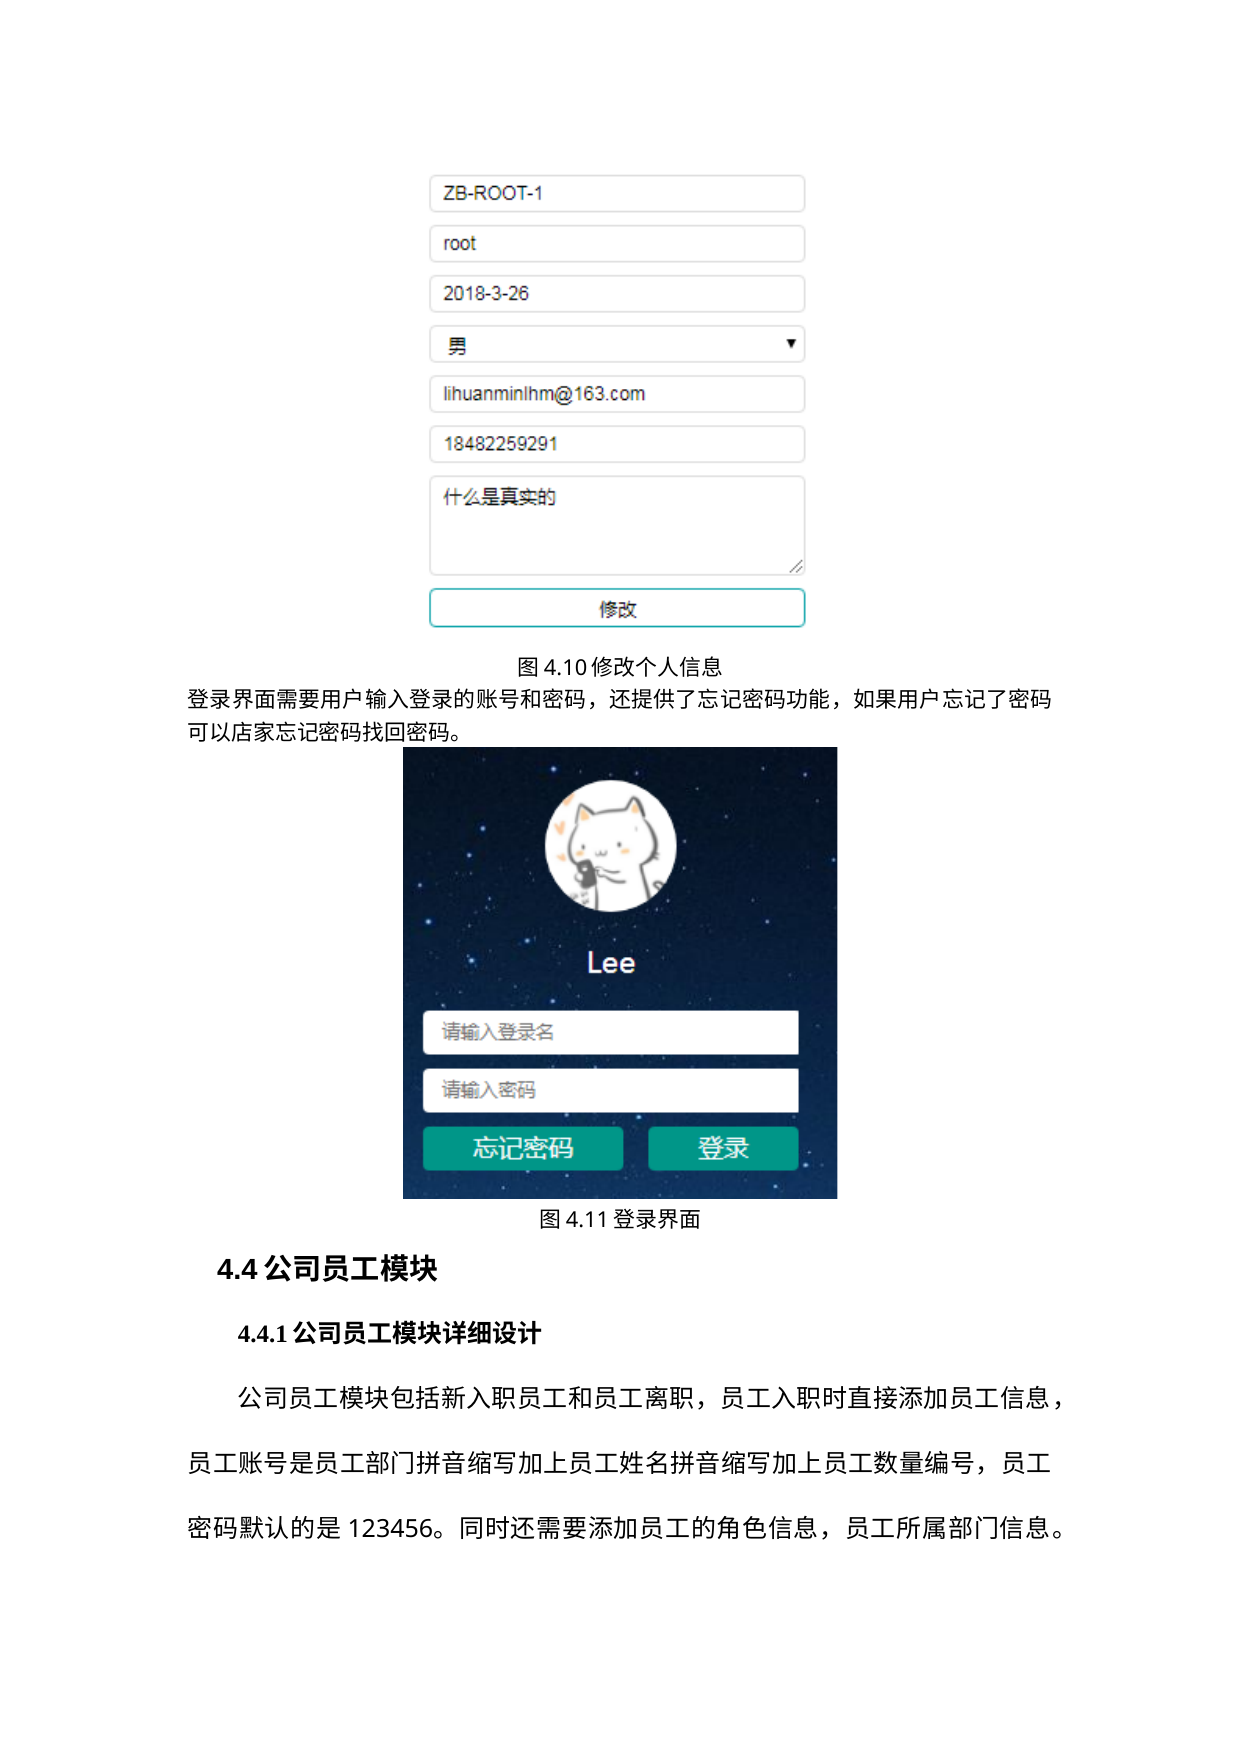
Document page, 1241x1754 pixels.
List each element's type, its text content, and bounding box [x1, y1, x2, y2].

text 图4.11登录界面 [187, 1202, 1053, 1234]
text 登录界面需要用户输入登录的账号和密码，还提供了忘记密码功能，如果用户忘记了密码，可以店家忘记密码找回密码。 [187, 682, 1053, 747]
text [187, 1364, 1053, 1559]
picture [403, 747, 838, 1199]
text 图4.10修改个人信息 [187, 649, 1053, 682]
subtitle 4.4.1公司员工模块详细设计 [187, 1299, 1053, 1364]
picture [417, 162, 823, 637]
subtitle 4.4公司员工模块 [187, 1234, 1053, 1299]
